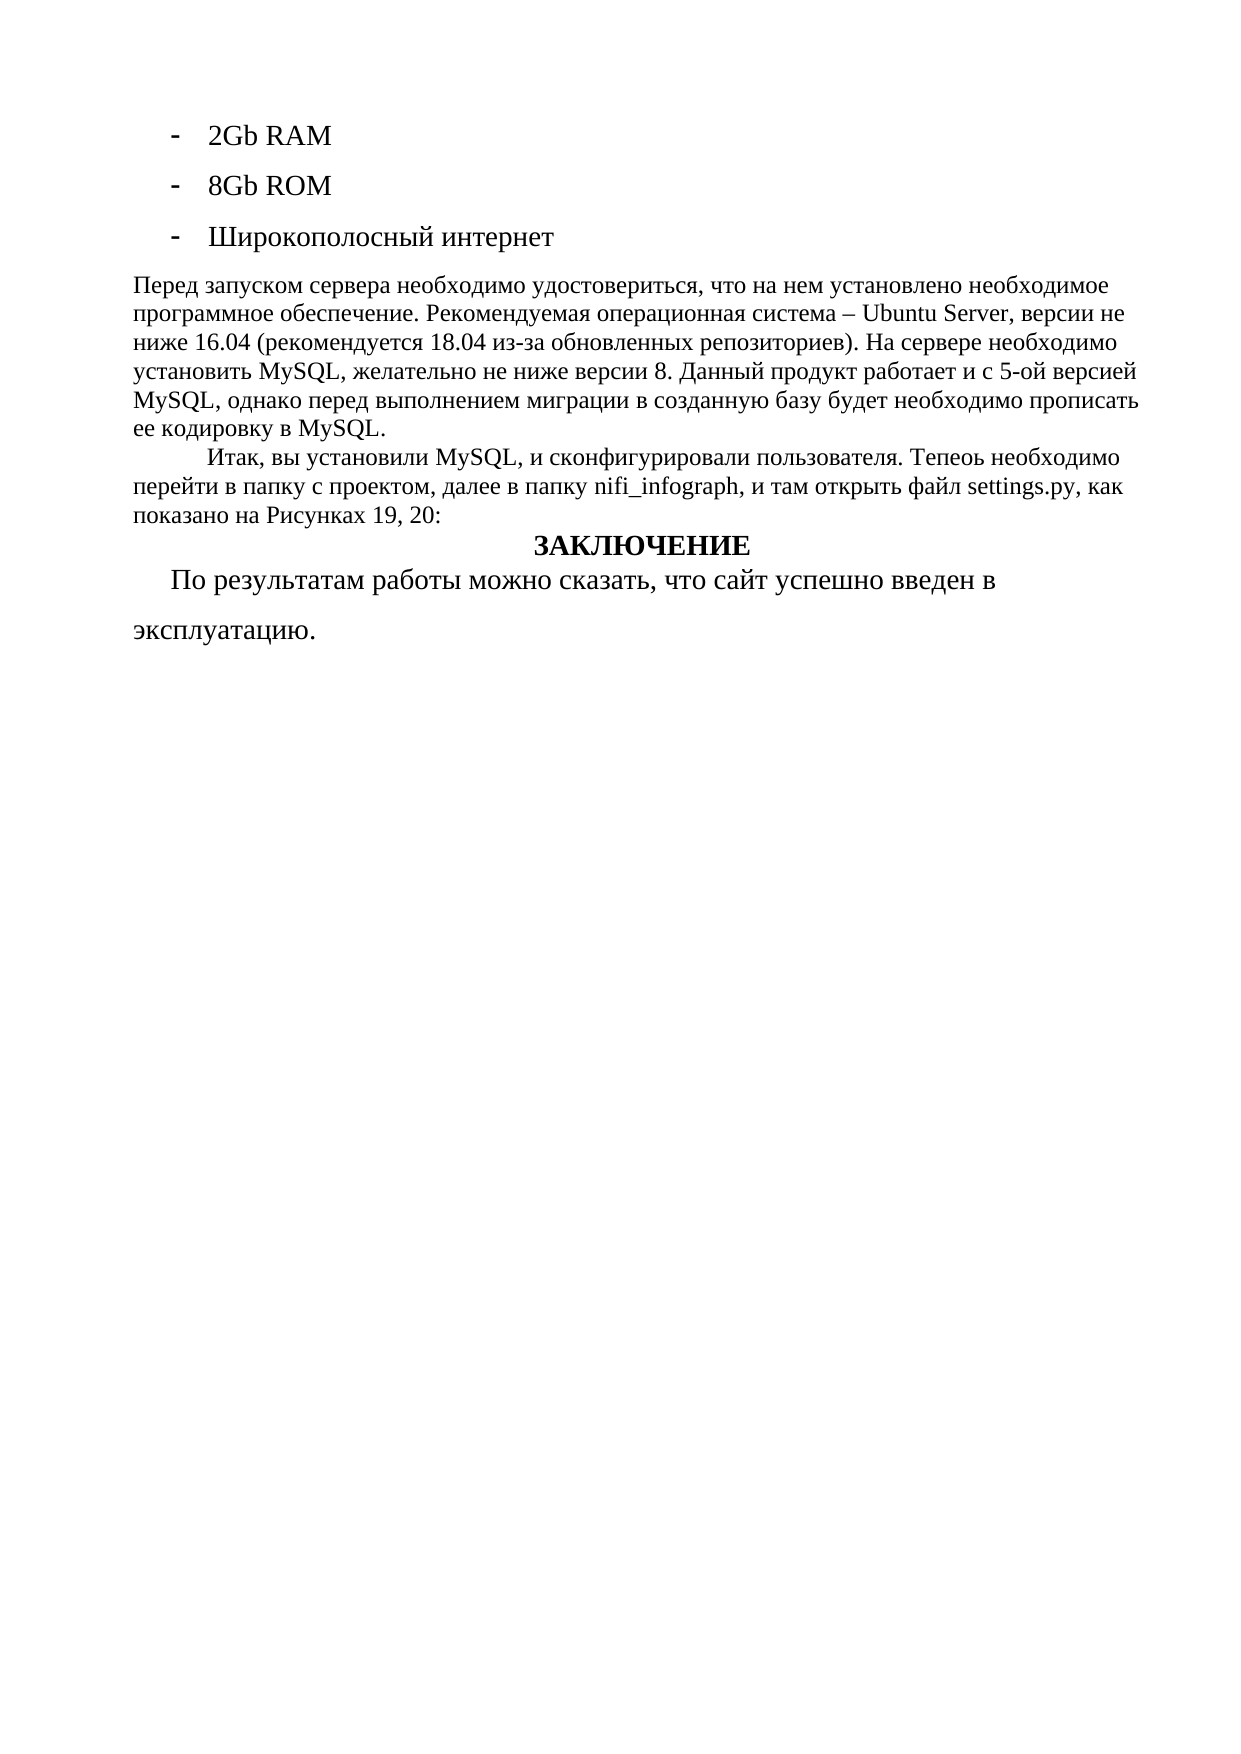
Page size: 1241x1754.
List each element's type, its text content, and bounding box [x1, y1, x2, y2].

text Итак, вы установили MySQL, и сконфигурировали пользователя. Тепеоь необходимо перейти в папку с проектом, далее в папку nifi_infograph, и там открыть файл settings.py, как показано на Рисунках 19, 20: [133, 442, 1152, 528]
text Перед запуском сервера необходимо удостовериться, что на нем установлено необходимое программное обеспечение. Рекомендуемая операционная система – Ubuntu Server, версии не ниже 16.04 (рекомендуется 18.04 из-за обновленных репозиториев). На сервере необходимо установить MySQL, желательно не ниже версии 8. Данный продукт работает и с 5-ой версией MySQL, однако перед выполнением миграции в созданную базу будет необходимо прописать ее кодировку в MySQL. [133, 270, 1152, 442]
list 2Gb RAM [170, 118, 1152, 152]
list 8Gb ROM [170, 168, 1152, 202]
list Широкополосный интернет [170, 219, 1152, 253]
text По результатам работы можно сказать, что сайт успешно введен в эксплуатацию. [133, 562, 1152, 646]
text ЗАКЛЮЧЕНИЕ [133, 528, 1152, 562]
